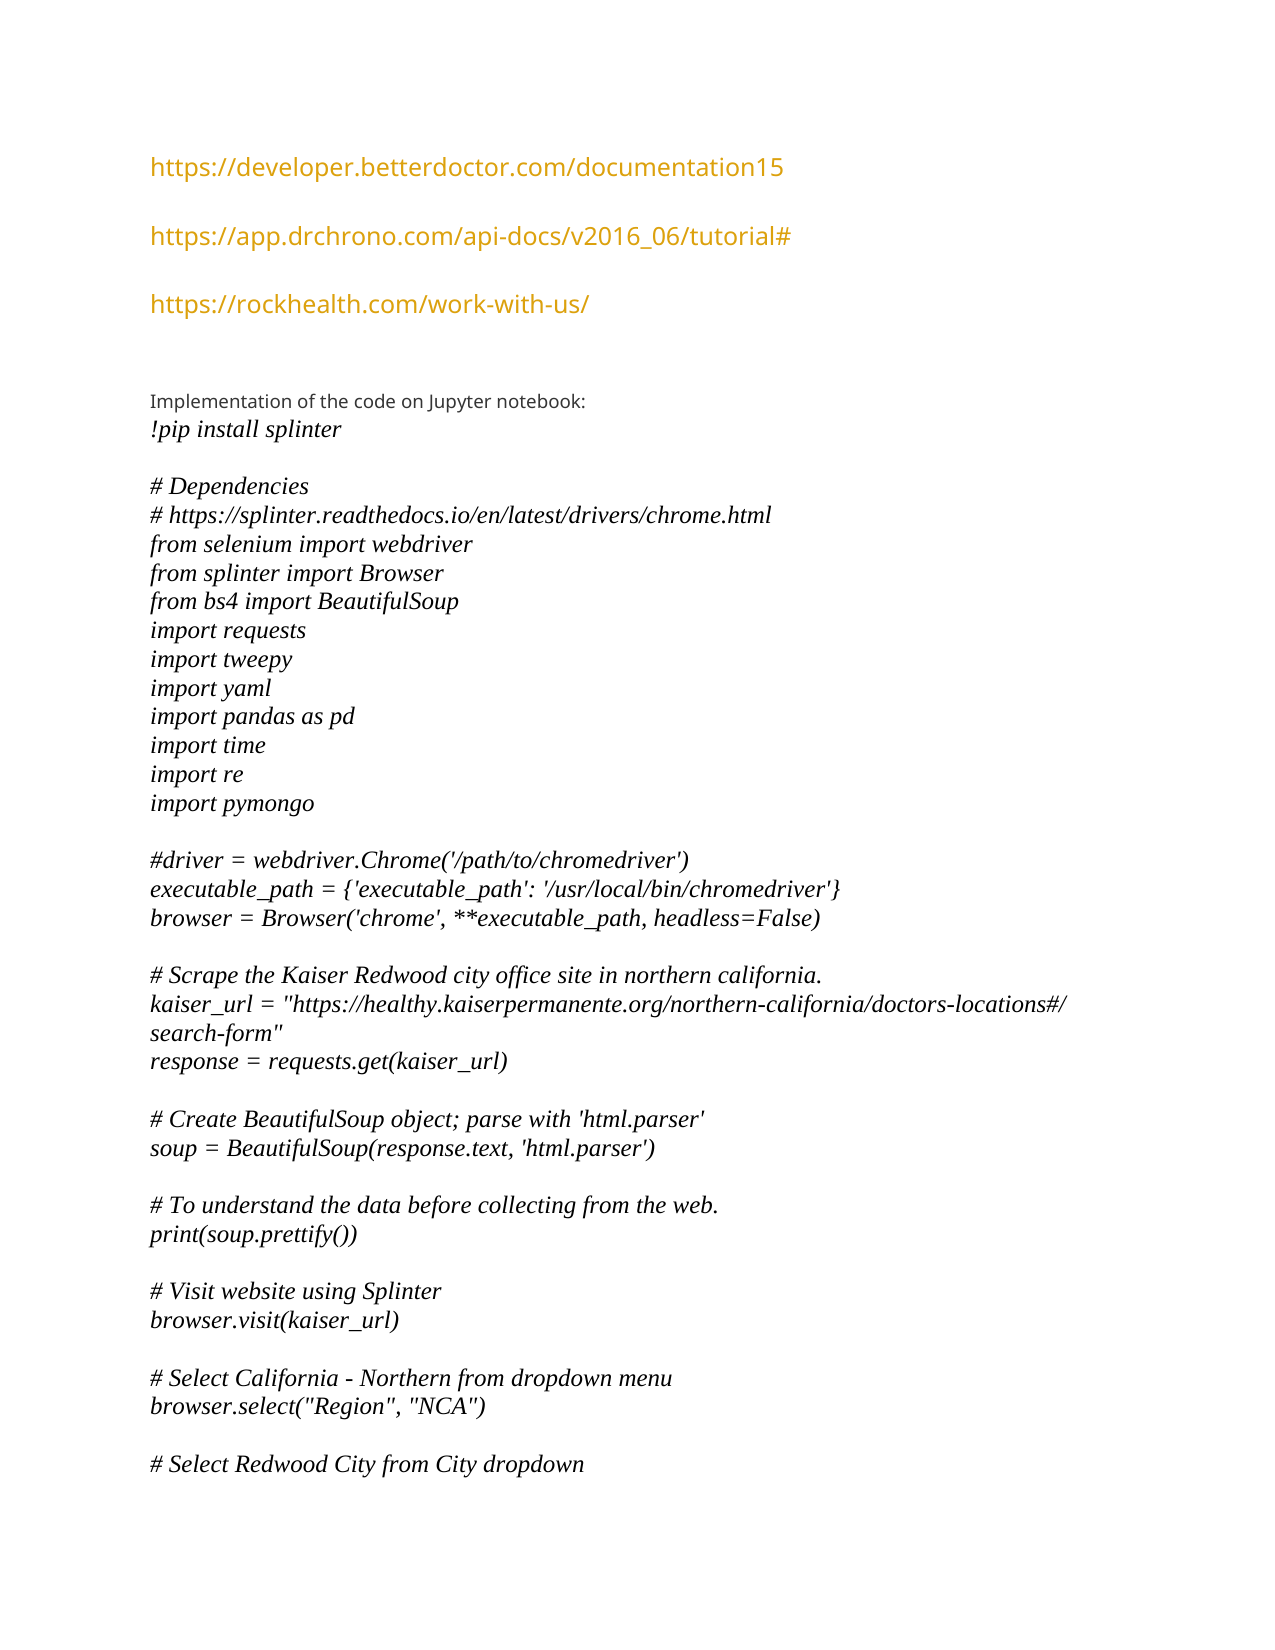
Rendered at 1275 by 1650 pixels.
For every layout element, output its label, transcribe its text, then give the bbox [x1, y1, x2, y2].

text browser = Browser('chrome', **executable_path, headless=False) [150, 903, 1125, 931]
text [150, 150, 1125, 184]
text import re [150, 759, 1125, 788]
text import pandas as pd [150, 701, 1125, 730]
text browser.visit(kaiser_url) [150, 1305, 1125, 1334]
text import requests [150, 615, 1125, 644]
text import pymongo [150, 788, 1125, 816]
text print(soup.prettify()) [150, 1219, 1125, 1248]
text kaiser_url = "https://healthy.kaiserpermanente.org/northern-california/doctors-locations#/search-form" [150, 989, 1125, 1046]
text Implementation of the code on Jupyter notebook: [150, 388, 1125, 414]
text response = requests.get(kaiser_url) [150, 1046, 1125, 1075]
text # Dependencies [150, 471, 1125, 500]
text import time [150, 730, 1125, 759]
text # Select California - Northern from dropdown menu [150, 1363, 1125, 1391]
text !pip install splinter [150, 414, 1125, 443]
text from bs4 import BeautifulSoup [150, 586, 1125, 615]
text browser.select("Region", "NCA") [150, 1391, 1125, 1420]
text # https://splinter.readthedocs.io/en/latest/drivers/chrome.html [150, 500, 1125, 529]
text # Visit website using Splinter [150, 1276, 1125, 1305]
text https://rockhealth.com/work-with-us/ [150, 286, 1125, 320]
text executable_path = {'executable_path': '/usr/local/bin/chromedriver'} [150, 874, 1125, 903]
text from splinter import Browser [150, 558, 1125, 586]
text # Create BeautifulSoup object; parse with 'html.parser' [150, 1104, 1125, 1133]
text #driver = webdriver.Chrome('/path/to/chromedriver') [150, 845, 1125, 874]
text import yaml [150, 673, 1125, 701]
text soup = BeautifulSoup(response.text, 'html.parser') [150, 1133, 1125, 1161]
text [150, 218, 1125, 252]
text import tweepy [150, 644, 1125, 673]
text # To understand the data before collecting from the web. [150, 1190, 1125, 1219]
text from selenium import webdriver [150, 529, 1125, 558]
text # Select Redwood City from City dropdown [150, 1449, 1125, 1478]
text # Scrape the Kaiser Redwood city office site in northern california. [150, 960, 1125, 989]
